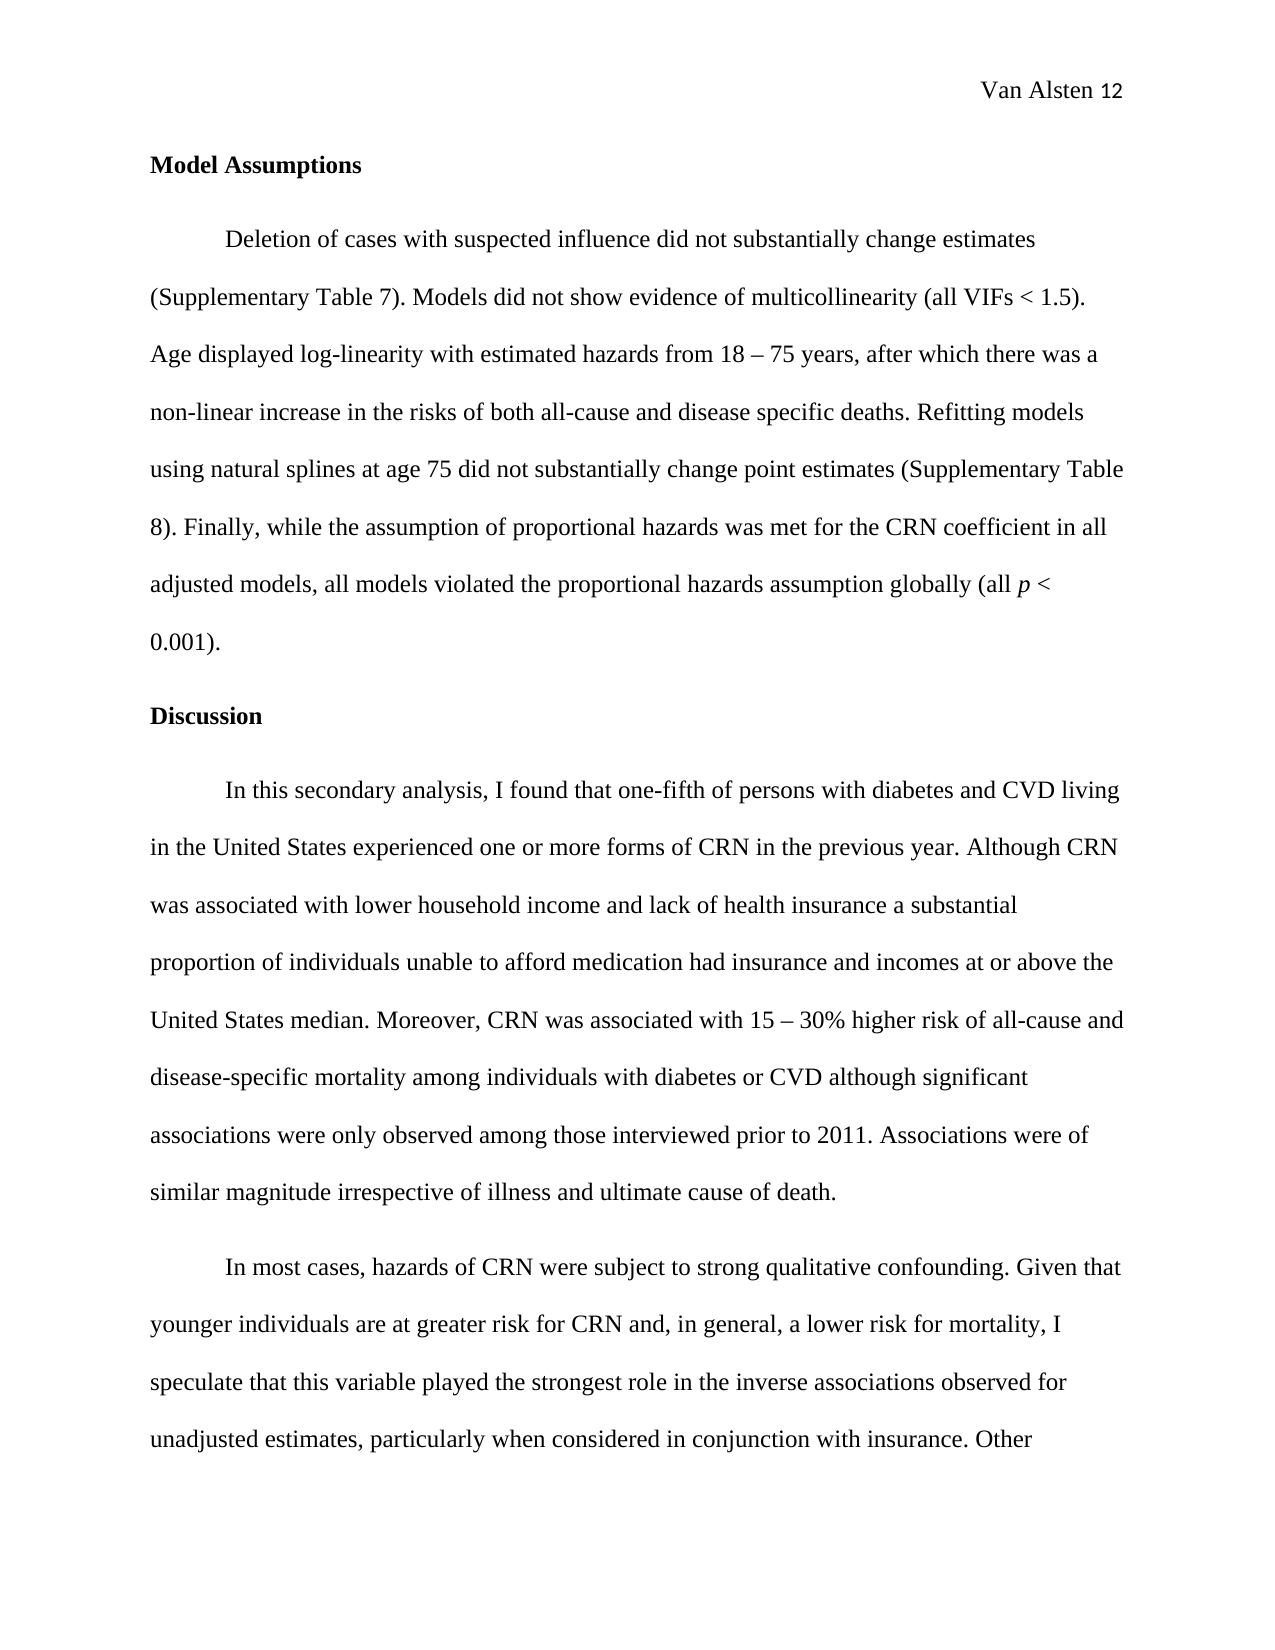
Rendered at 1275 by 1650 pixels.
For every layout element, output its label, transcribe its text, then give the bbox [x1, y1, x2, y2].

text Deletion of cases with suspected influence did not substantially change estimates (Supplementary Table 7). Models did not show evidence of multicollinearity (all VIFs < 1.5). Age displayed log-linearity with estimated hazards from 18 – 75 years, after which there was a non-linear increase in the risks of both all-cause and disease specific deaths. Refitting models using natural splines at age 75 did not substantially change point estimates (Supplementary Table 8). Finally, while the assumption of proportional hazards was met for the CRN coefficient in all adjusted models, all models violated the proportional hazards assumption globally (all p < 0.001). [150, 224, 1125, 655]
text Model Assumptions [150, 150, 1125, 179]
text Discussion [150, 701, 1125, 729]
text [150, 1252, 1125, 1453]
text In this secondary analysis, I found that one-fifth of persons with diabetes and CVD living in the United States experienced one or more forms of CRN in the previous year. Although CRN was associated with lower household income and lack of health insurance a substantial proportion of individuals unable to afford medication had insurance and incomes at or above the United States median. Moreover, CRN was associated with 15 – 30% higher risk of all-cause and disease-specific mortality among individuals with diabetes or CVD although significant associations were only observed among those interviewed prior to 2011. Associations were of similar magnitude irrespective of illness and ultimate cause of death. [150, 775, 1125, 1206]
